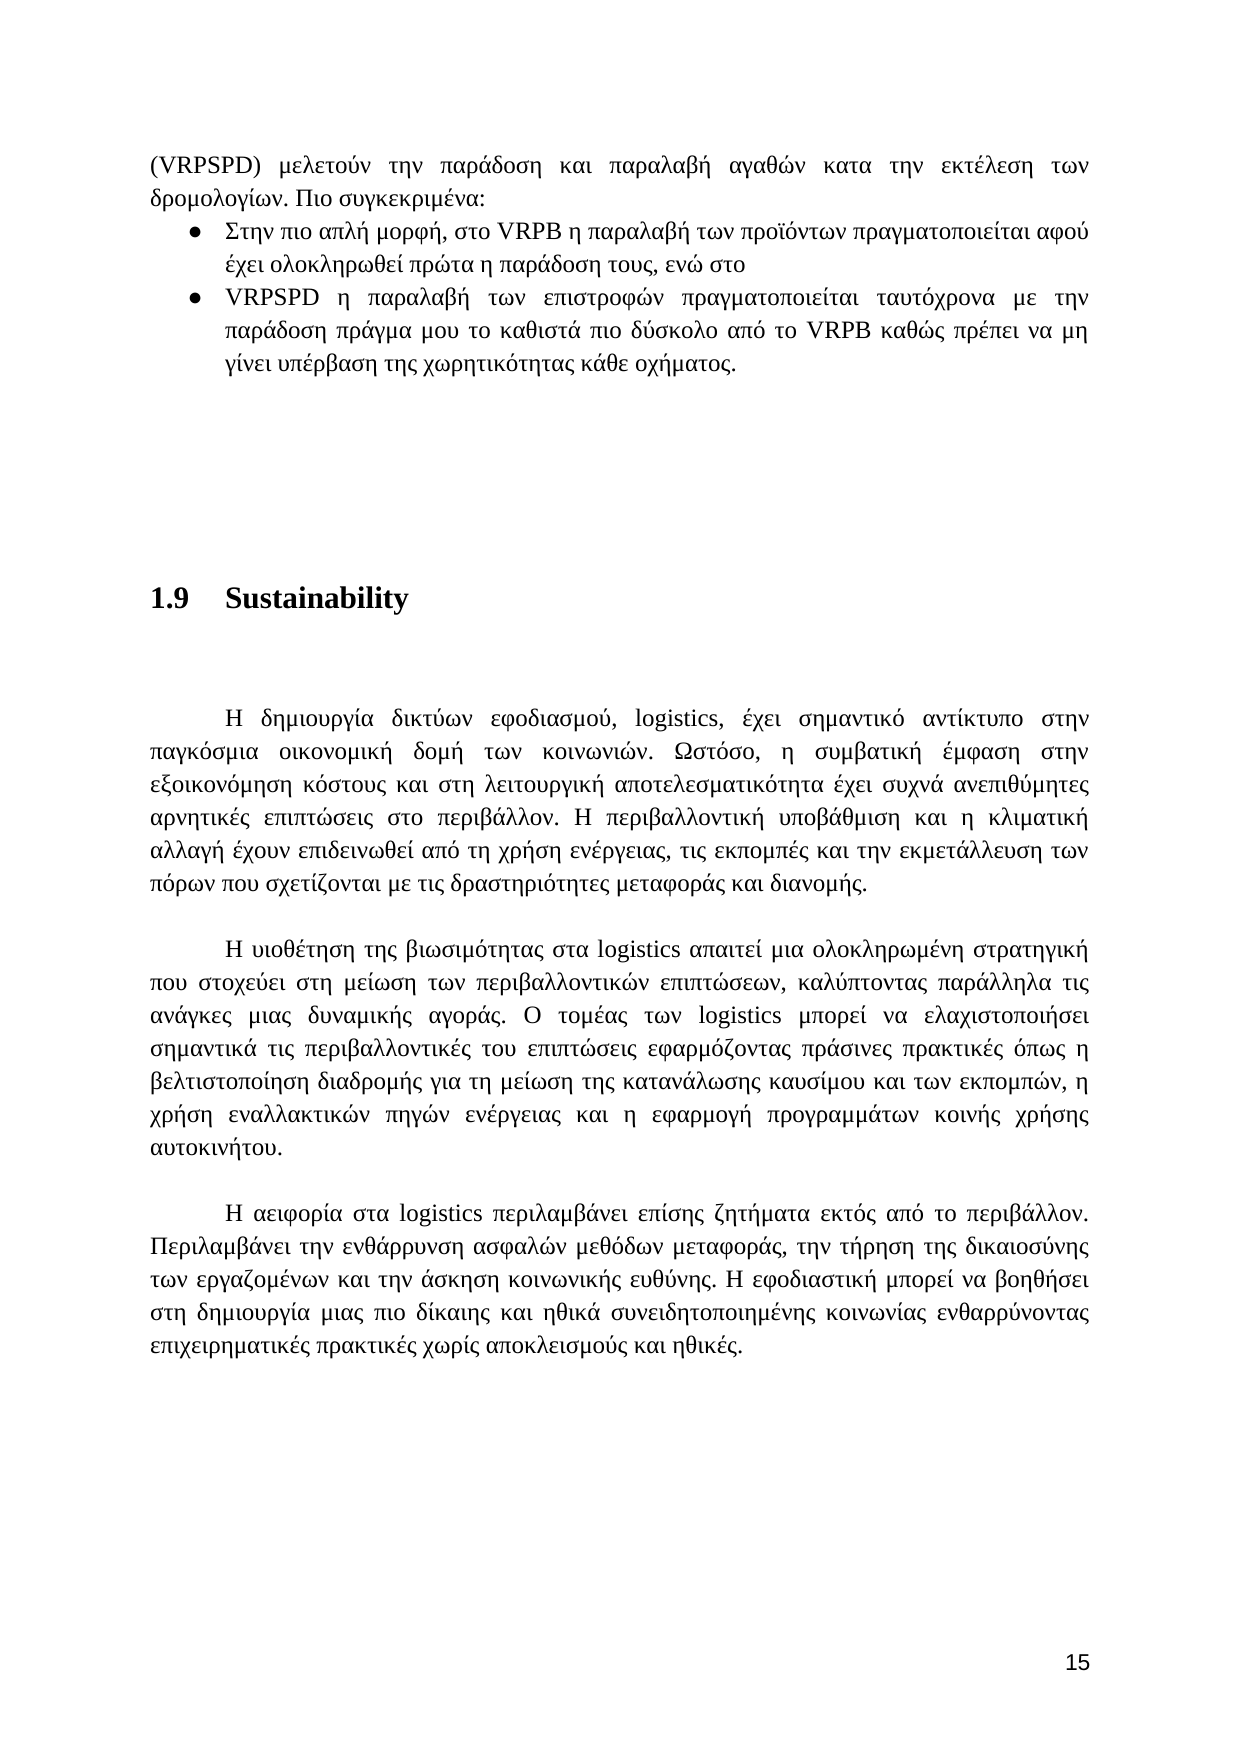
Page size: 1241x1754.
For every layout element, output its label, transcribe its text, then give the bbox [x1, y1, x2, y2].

text 1.9 Sustainability [150, 579, 1090, 615]
text (VRPSPD) μελετούν την παράδοση και παραλαβή αγαθών κατα την εκτέλεση των δρομολογίων. Πιο συγκεκριμένα: [150, 150, 1090, 212]
list Στην πιο απλή μορφή, στο VRPB η παραλαβή των προϊόντων πραγματοποιείται αφού έχει ολοκληρωθεί πρώτα η παράδοση τους, ενώ στο [187, 216, 1090, 278]
text Η υιοθέτηση της βιωσιμότητας στα logistics απαιτεί μια ολοκληρωμένη στρατηγική που στοχεύει στη μείωση των περιβαλλοντικών επιπτώσεων, καλύπτοντας παράλληλα τις ανάγκες μιας δυναμικής αγοράς. Ο τομέας των logistics μπορεί να ελαχιστοποιήσει σημαντικά τις περιβαλλοντικές του επιπτώσεις εφαρμόζοντας πράσινες πρακτικές όπως η βελτιστοποίηση διαδρομής για τη μείωση της κατανάλωσης καυσίμου και των εκπομπών, η χρήση εναλλακτικών πηγών ενέργειας και η εφαρμογή προγραμμάτων κοινής χρήσης αυτοκινήτου. [150, 934, 1090, 1161]
text Η δημιουργία δικτύων εφοδιασμού, logistics, έχει σημαντικό αντίκτυπο στην παγκόσμια οικονομική δομή των κοινωνιών. Ωστόσο, η συμβατική έμφαση στην εξοικονόμηση κόστους και στη λειτουργική αποτελεσματικότητα έχει συχνά ανεπιθύμητες αρνητικές επιπτώσεις στο περιβάλλον. Η περιβαλλοντική υποβάθμιση και η κλιματική αλλαγή έχουν επιδεινωθεί από τη χρήση ενέργειας, τις εκπομπές και την εκμετάλλευση των πόρων που σχετίζονται με τις δραστηριότητες μεταφοράς και διανομής. [150, 703, 1090, 897]
list VRPSPD η παραλαβή των επιστροφών πραγματοποιείται ταυτόχρονα με την παράδοση πράγμα μου το καθιστά πιο δύσκολο από το VRPB καθώς πρέπει να μη γίνει υπέρβαση της χωρητικότητας κάθε οχήματος. [187, 282, 1090, 377]
text Η αειφορία στα logistics περιλαμβάνει επίσης ζητήματα εκτός από το περιβάλλον. Περιλαμβάνει την ενθάρρυνση ασφαλών μεθόδων μεταφοράς, την τήρηση της δικαιοσύνης των εργαζομένων και την άσκηση κοινωνικής ευθύνης. Η εφοδιαστική μπορεί να βοηθήσει στη δημιουργία μιας πιο δίκαιης και ηθικά συνειδητοποιημένης κοινωνίας ενθαρρύνοντας επιχειρηματικές πρακτικές χωρίς αποκλεισμούς και ηθικές. [150, 1198, 1090, 1359]
